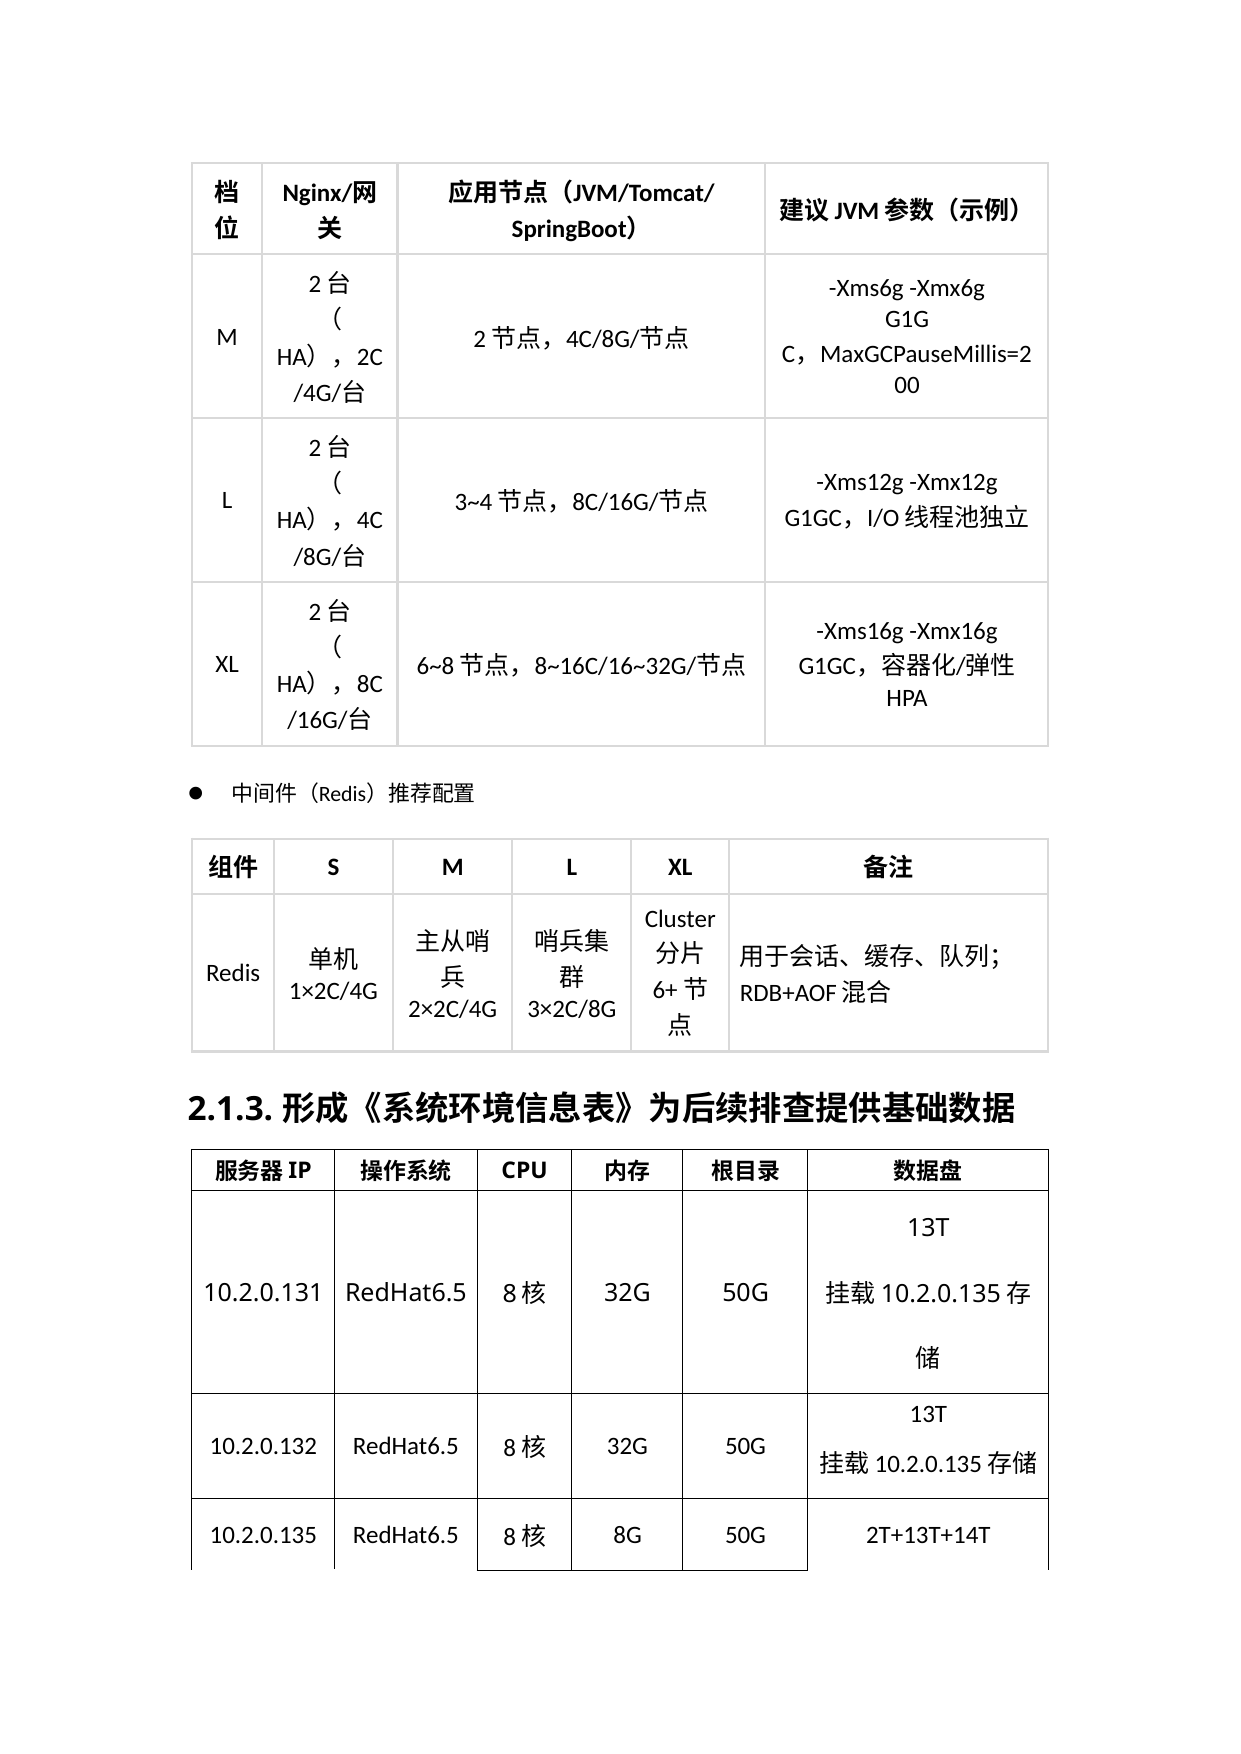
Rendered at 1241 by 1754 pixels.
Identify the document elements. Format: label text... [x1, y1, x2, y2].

table_header 组件 [193, 840, 273, 892]
table_header 档位 [193, 164, 261, 253]
table_cell RedHat6.5 [335, 1394, 477, 1498]
table_cell -Xms6g -Xmx6g G1GC，MaxGCPauseMillis=200 [766, 255, 1047, 417]
table_cell 8核 [478, 1394, 571, 1498]
subtitle 2.1.3. 形成《系统环境信息表》为后续排查提供基础数据 [187, 1073, 1053, 1138]
table_cell 2T+13T+14T [808, 1499, 1048, 1570]
table_cell M [193, 255, 261, 417]
table_cell 3~4节点，8C/16G/节点 [399, 419, 764, 581]
table_cell 50G [683, 1394, 807, 1498]
table_cell 8G [572, 1499, 682, 1570]
table_cell 13T 挂载10.2.0.135存储 [808, 1191, 1048, 1392]
list 中间件（Redis）推荐配置 [187, 776, 1053, 808]
table_cell RedHat6.5 [334, 1499, 477, 1570]
table_header CPU [478, 1150, 571, 1190]
table_cell 8核 [478, 1499, 571, 1570]
table_cell 2台（HA），4C/8G/台 [263, 419, 396, 581]
table_cell 50G [683, 1499, 807, 1570]
table_header 备注 [730, 840, 1047, 892]
table_cell 哨兵集群 3×2C/8G [513, 895, 630, 1050]
table_cell 32G [572, 1394, 682, 1498]
table_cell 2节点，4C/8G/节点 [399, 255, 764, 417]
table_cell -Xms12g -Xmx12g G1GC，I/O线程池独立 [766, 419, 1047, 581]
table_header 根目录 [683, 1150, 807, 1190]
table_cell 10.2.0.132 [192, 1394, 334, 1498]
table_cell 10.2.0.131 [192, 1191, 334, 1392]
table_header M [394, 840, 511, 892]
table_header XL [632, 840, 728, 892]
table_cell Redis [193, 895, 273, 1050]
table_cell 用于会话、缓存、队列；RDB+AOF混合 [730, 895, 1047, 1050]
table_cell 单机 1×2C/4G [275, 895, 392, 1050]
table_cell 32G [572, 1191, 682, 1392]
table_cell 6~8节点，8~16C/16~32G/节点 [399, 583, 764, 744]
table_cell L [193, 419, 261, 581]
table_cell -Xms16g -Xmx16g G1GC，容器化/弹性HPA [766, 583, 1047, 744]
table_cell 50G [683, 1191, 807, 1392]
table_cell 主从哨兵 2×2C/4G [394, 895, 511, 1050]
table_cell 8核 [478, 1191, 571, 1392]
table_header 数据盘 [808, 1150, 1048, 1190]
table_cell RedHat6.5 [335, 1191, 477, 1392]
table_cell XL [193, 583, 261, 744]
table_header 应用节点（JVM/Tomcat/SpringBoot） [399, 164, 764, 253]
table_header 服务器IP [192, 1150, 334, 1190]
table_cell Cluster 分片 6+ 节点 [632, 895, 728, 1050]
table_header S [275, 840, 392, 892]
table_header 内存 [572, 1150, 682, 1190]
table_cell 2台（HA），8C/16G/台 [263, 583, 396, 744]
table_cell 10.2.0.135 [192, 1499, 334, 1570]
table_header Nginx/网关 [263, 164, 396, 253]
table_cell 2台（HA），2C/4G/台 [263, 255, 396, 417]
table_header L [513, 840, 630, 892]
table_cell 13T 挂载10.2.0.135存储 [808, 1394, 1048, 1498]
table_header 建议JVM参数（示例） [766, 164, 1047, 253]
table_header 操作系统 [335, 1150, 477, 1190]
